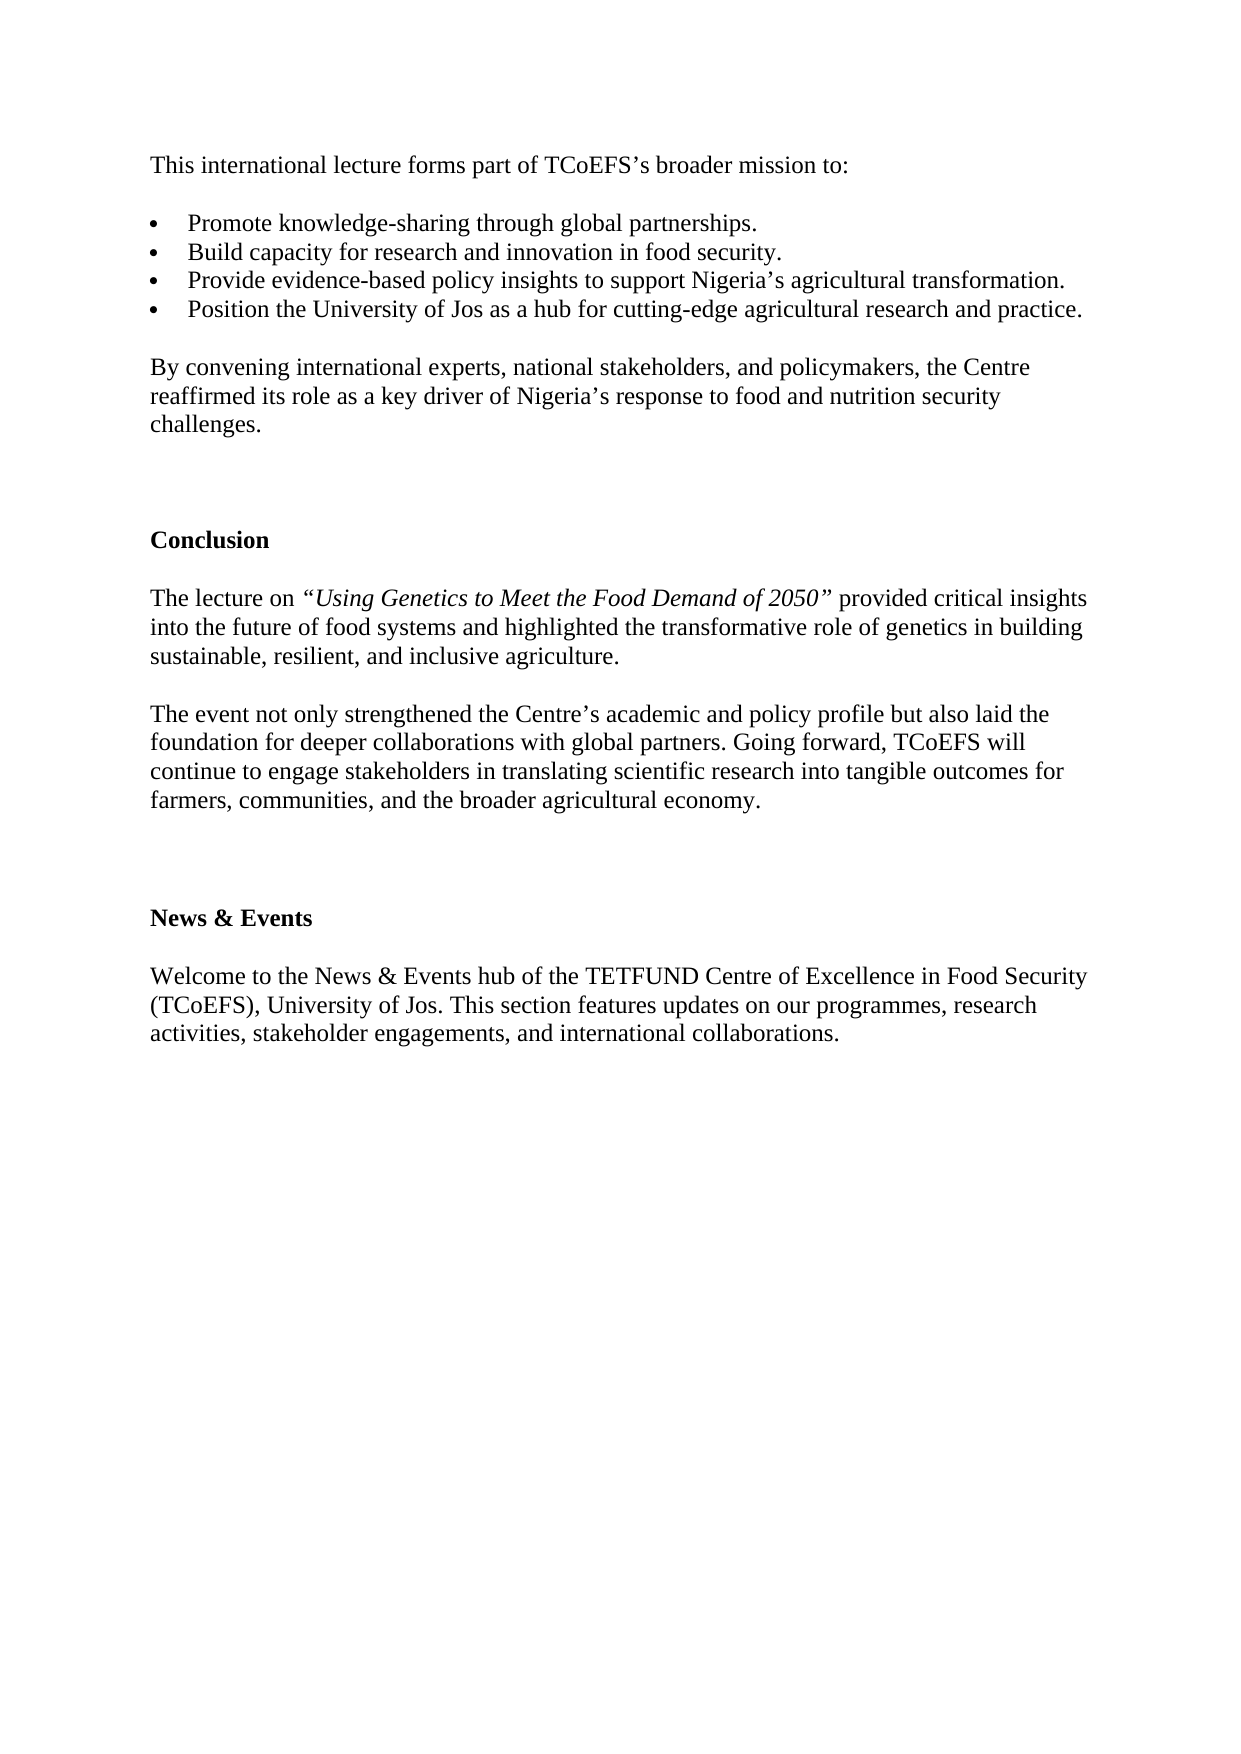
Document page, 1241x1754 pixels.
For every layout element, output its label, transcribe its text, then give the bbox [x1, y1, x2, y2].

list Position the University of Jos as a hub for cutting-edge agricultural research and practice. [150, 294, 1090, 323]
text By convening international experts, national stakeholders, and policymakers, the Centre reaffirmed its role as a key driver of Nigeria’s response to food and nutrition security challenges. [150, 352, 1090, 438]
text The event not only strengthened the Centre’s academic and policy profile but also laid the foundation for deeper collaborations with global partners. Going forward, TCoEFS will continue to engage stakeholders in translating scientific research into tangible outcomes for farmers, communities, and the broader agricultural economy. [150, 699, 1090, 814]
text Welcome to the News & Events hub of the TETFUND Centre of Excellence in Food Security (TCoEFS), University of Jos. This section features updates on our programmes, research activities, stakeholder engagements, and international collaborations. [150, 961, 1090, 1047]
text News & Events [150, 903, 1090, 932]
list Promote knowledge-sharing through global partnerships. [150, 208, 1090, 237]
text Conclusion [150, 525, 1090, 554]
text This international lecture forms part of TCoEFS’s broader mission to: [150, 150, 1090, 179]
list Provide evidence-based policy insights to support Nigeria’s agricultural transformation. [150, 265, 1090, 294]
list Build capacity for research and innovation in food security. [150, 237, 1090, 265]
text The lecture on “Using Genetics to Meet the Food Demand of 2050” provided critical insights into the future of food systems and highlighted the transformative role of genetics in building sustainable, resilient, and inclusive agriculture. [150, 583, 1090, 669]
